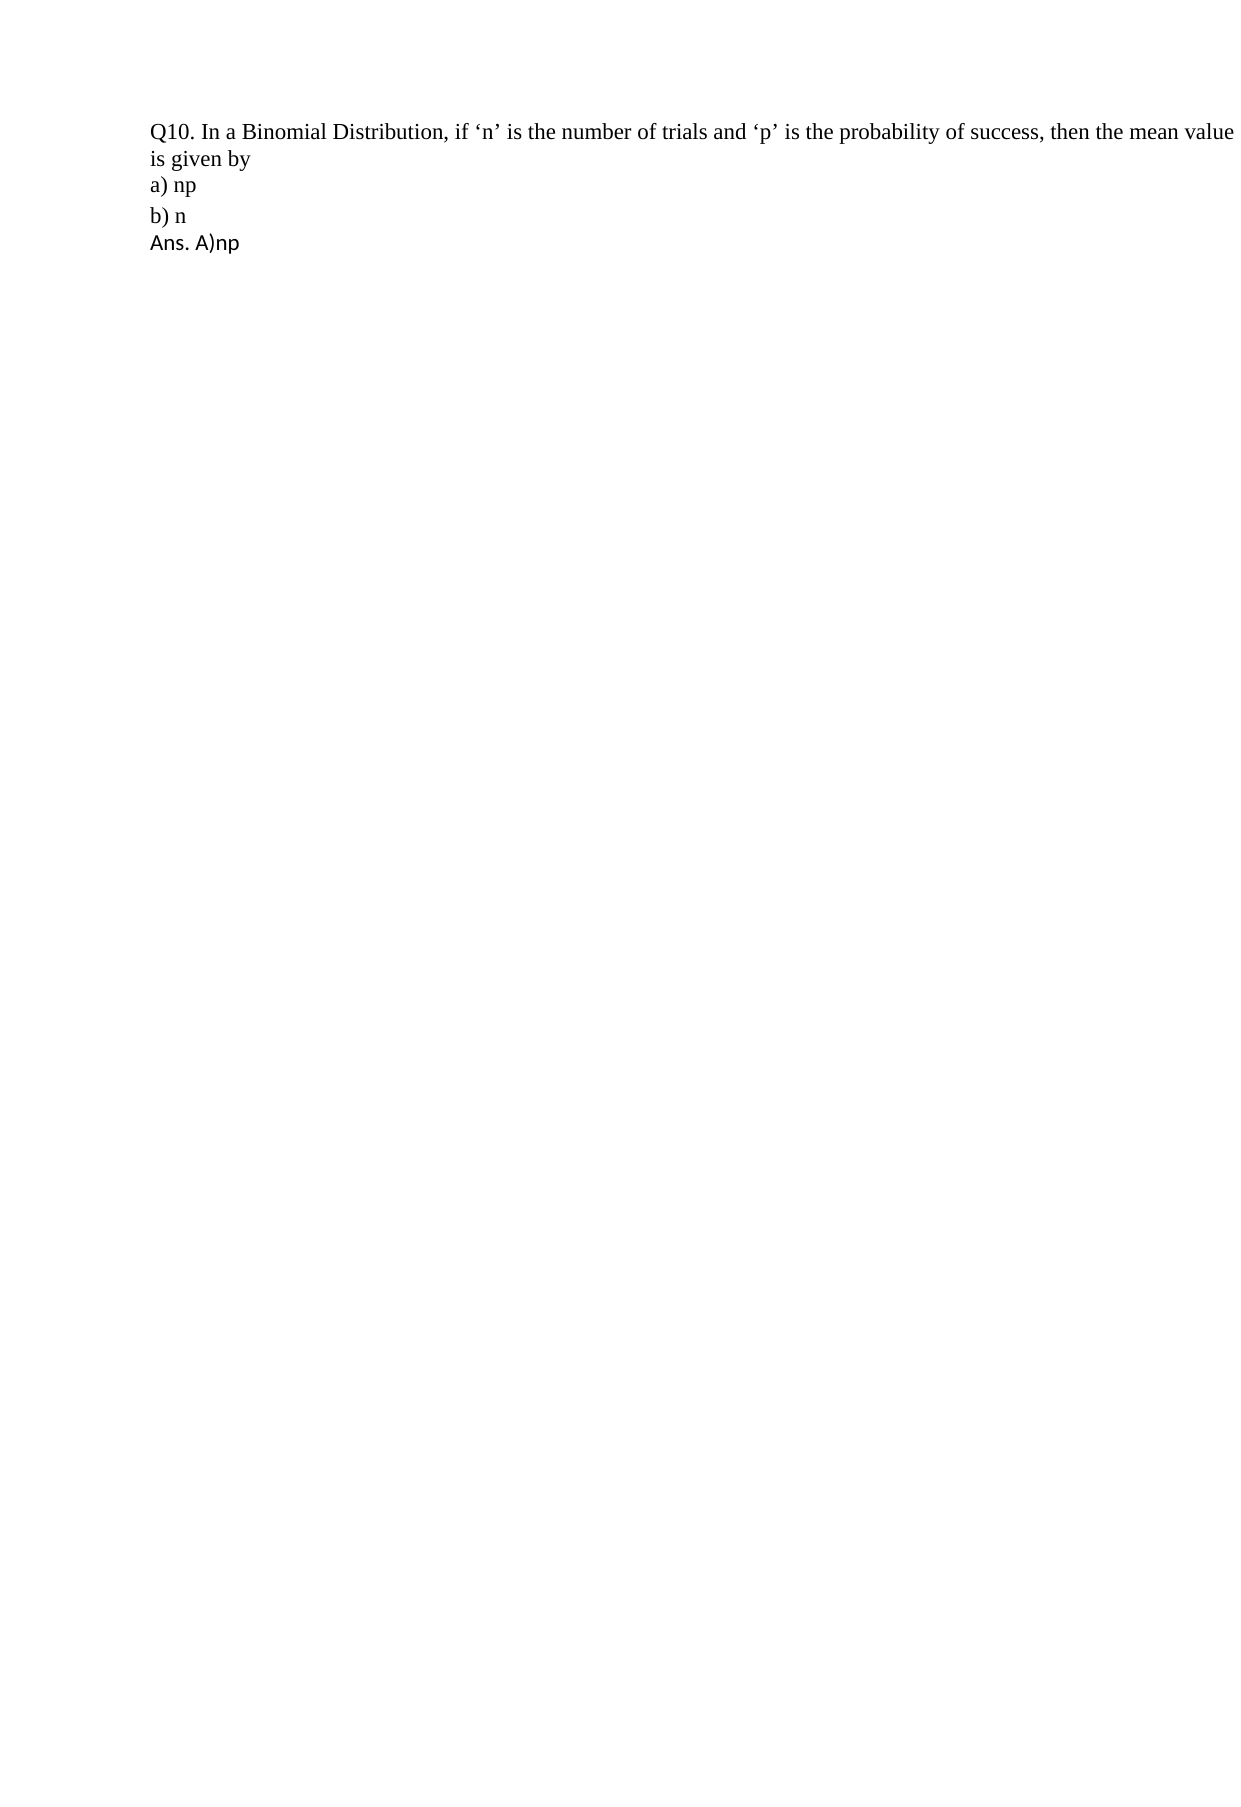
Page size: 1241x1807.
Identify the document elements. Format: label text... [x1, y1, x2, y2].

text b) n [150, 202, 1240, 228]
text Ans. A)np [150, 228, 1240, 256]
text a) np [150, 171, 1240, 197]
text Q10. In a Binomial Distribution, if ‘n’ is the number of trials and ‘p’ is the probability of success, then the mean value is given by [150, 118, 1240, 171]
